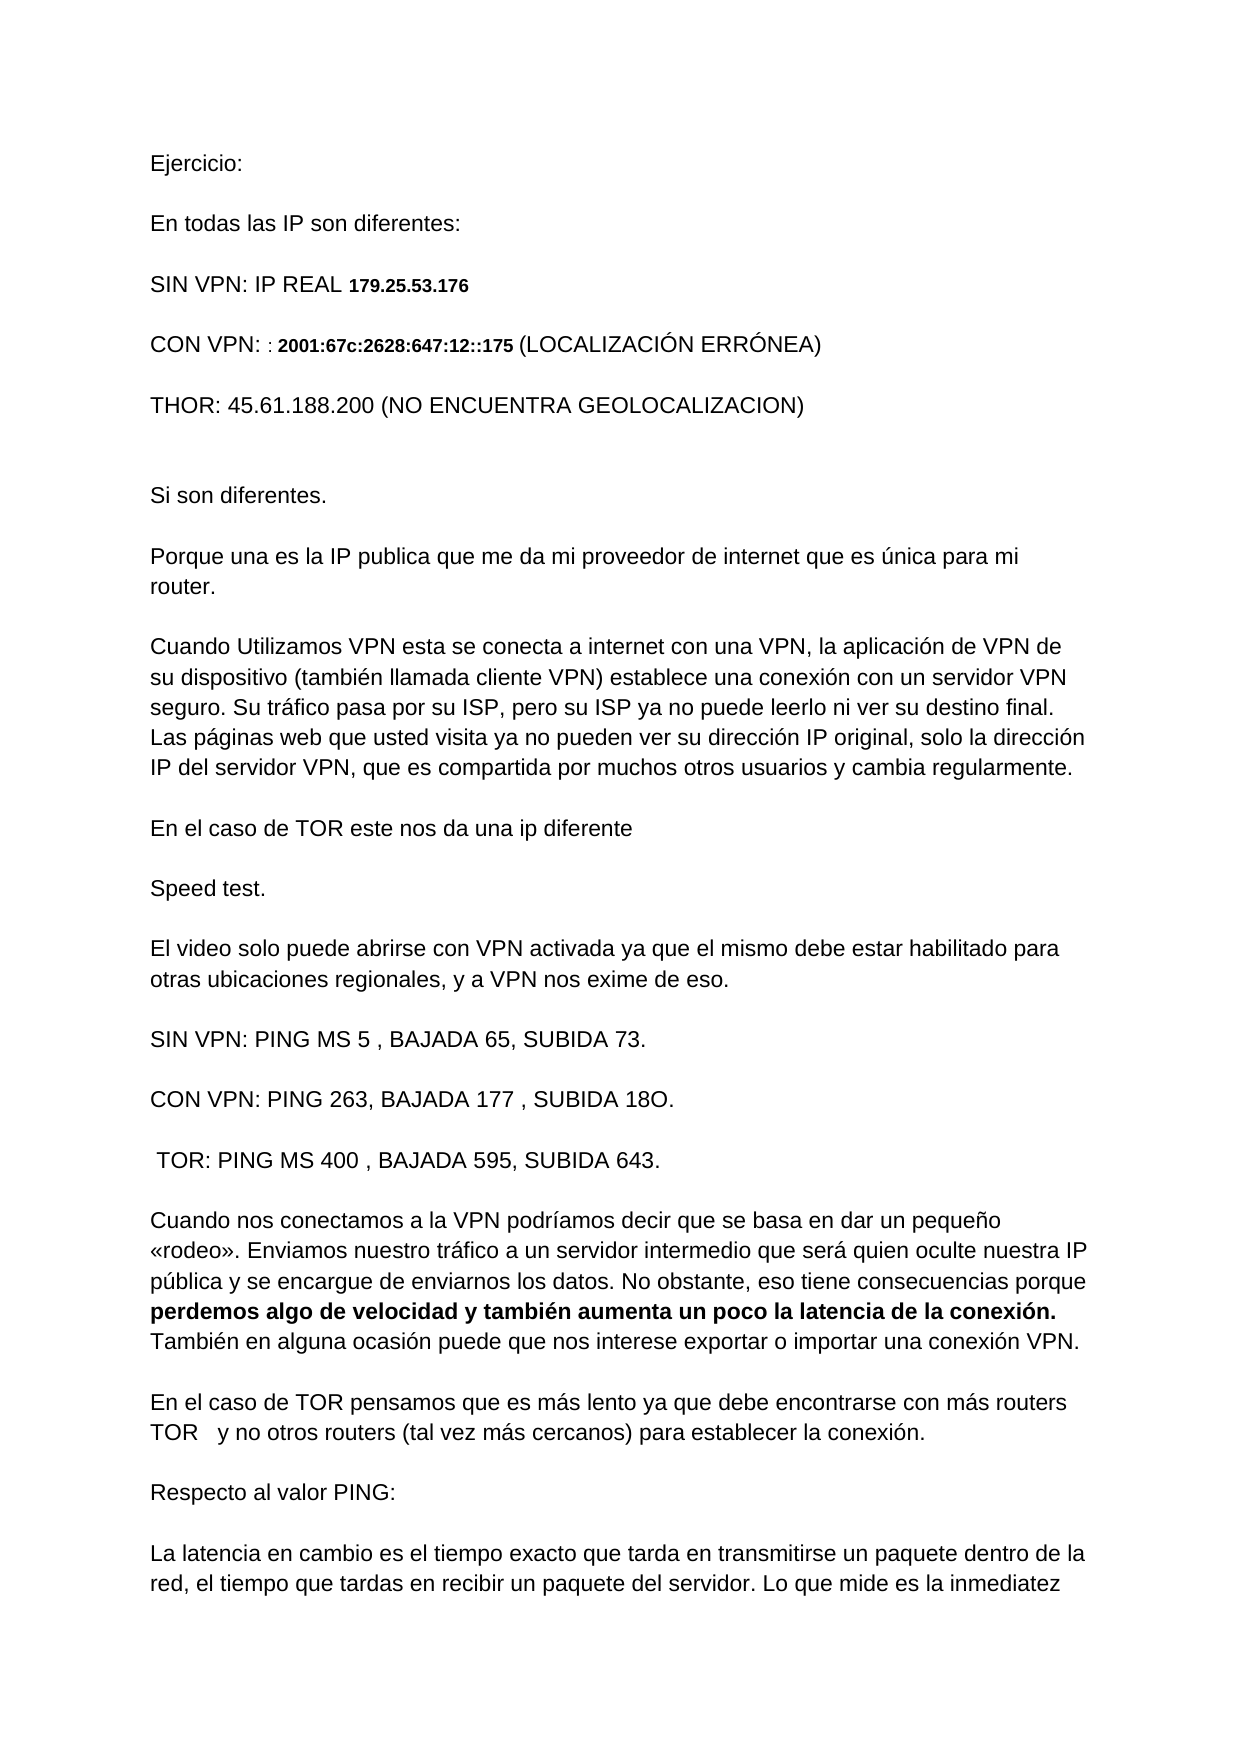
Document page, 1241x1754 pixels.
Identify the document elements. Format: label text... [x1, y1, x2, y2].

text TOR: PING MS 400 , BAJADA 595, SUBIDA 643. [150, 1147, 1090, 1173]
text CON VPN: PING 263, BAJADA 177 , SUBIDA 18O. [150, 1086, 1090, 1113]
text Cuando Utilizamos VPN esta se conecta a internet con una VPN, la aplicación de VPN de su dispositivo (también llamada cliente VPN) establece una conexión con un servidor VPN seguro. Su tráfico pasa por su ISP, pero su ISP ya no puede leerlo ni ver su destino final. Las páginas web que usted visita ya no pueden ver su dirección IP original, solo la dirección IP del servidor VPN, que es compartida por muchos otros usuarios y cambia regularmente. [150, 633, 1090, 781]
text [150, 1539, 1090, 1596]
text SIN VPN: IP REAL 179.25.53.176 [150, 271, 1090, 297]
text En el caso de TOR este nos da una ip diferente [150, 814, 1090, 841]
text Porque una es la IP publica que me da mi proveedor de internet que es única para mi router. [150, 543, 1090, 599]
text En todas las IP son diferentes: [150, 210, 1090, 237]
text THOR: 45.61.188.200 (NO ENCUENTRA GEOLOCALIZACION) [150, 392, 1090, 418]
text Respecto al valor PING: [150, 1479, 1090, 1506]
text SIN VPN: PING MS 5 , BAJADA 65, SUBIDA 73. [150, 1026, 1090, 1052]
text El video solo puede abrirse con VPN activada ya que el mismo debe estar habilitado para otras ubicaciones regionales, y a VPN nos exime de eso. [150, 935, 1090, 992]
text Si son diferentes. [150, 482, 1090, 509]
text CON VPN: : 2001:67c:2628:647:12::175 (LOCALIZACIÓN ERRÓNEA) [150, 331, 1090, 358]
text Ejercicio: [150, 150, 1090, 176]
text En el caso de TOR pensamos que es más lento ya que debe encontrarse con más routers TOR y no otros routers (tal vez más cercanos) para establecer la conexión. [150, 1388, 1090, 1445]
text Speed test. [150, 875, 1090, 901]
text Cuando nos conectamos a la VPN podríamos decir que se basa en dar un pequeño «rodeo». Enviamos nuestro tráfico a un servidor intermedio que será quien oculte nuestra IP pública y se encargue de enviarnos los datos. No obstante, eso tiene consecuencias porque perdemos algo de velocidad y también aumenta un poco la latencia de la conexión. También en alguna ocasión puede que nos interese exportar o importar una conexión VPN. [150, 1207, 1090, 1354]
